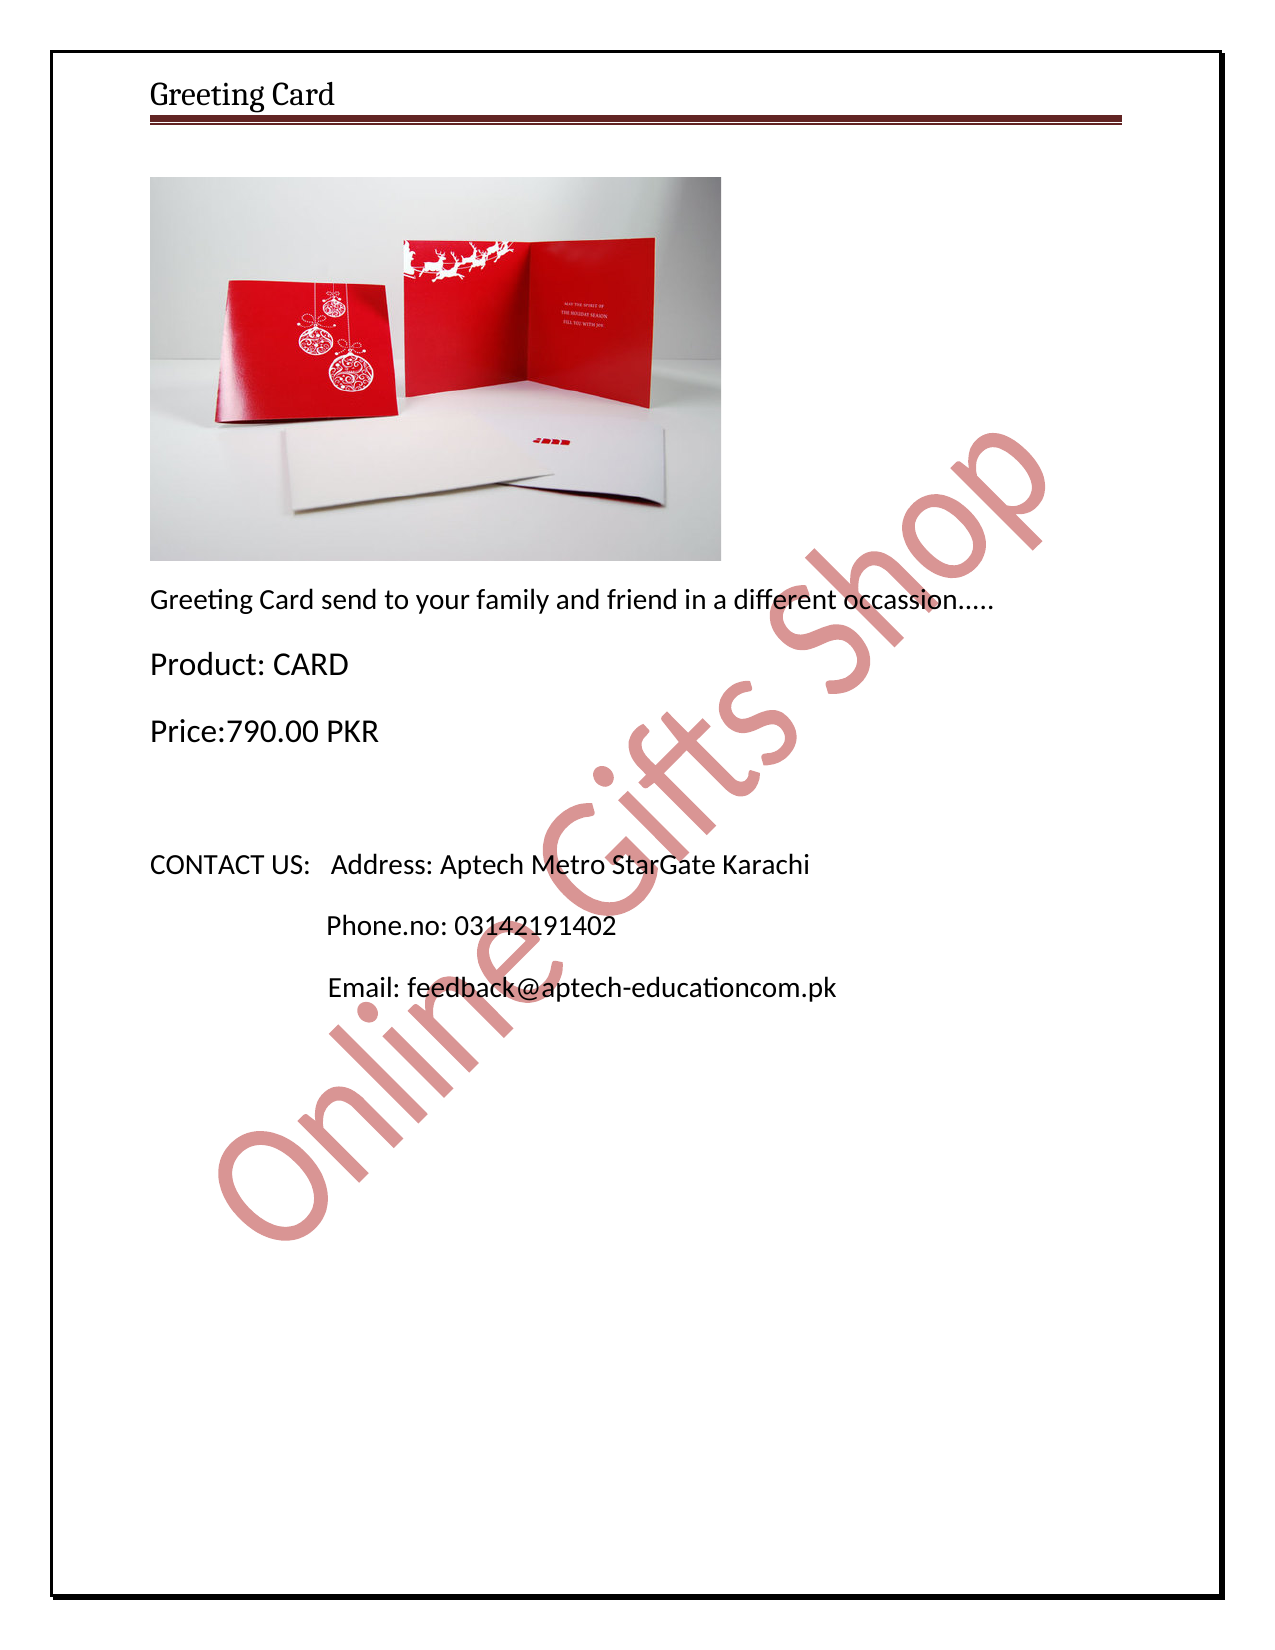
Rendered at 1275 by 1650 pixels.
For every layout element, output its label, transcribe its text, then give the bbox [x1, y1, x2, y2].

text CONTACT US: Address: Aptech Metro StarGate Karachi [150, 846, 1122, 881]
text Product: CARD [150, 643, 1122, 684]
text Email: feedback@aptech-educationcom.pk [150, 969, 1122, 1005]
text Price:790.00 PKR [150, 711, 1122, 751]
text Phone.no: 03142191402 [150, 907, 1122, 943]
picture [150, 177, 722, 561]
text Greeting Card send to your family and friend in a different occassion..... [150, 581, 1122, 617]
